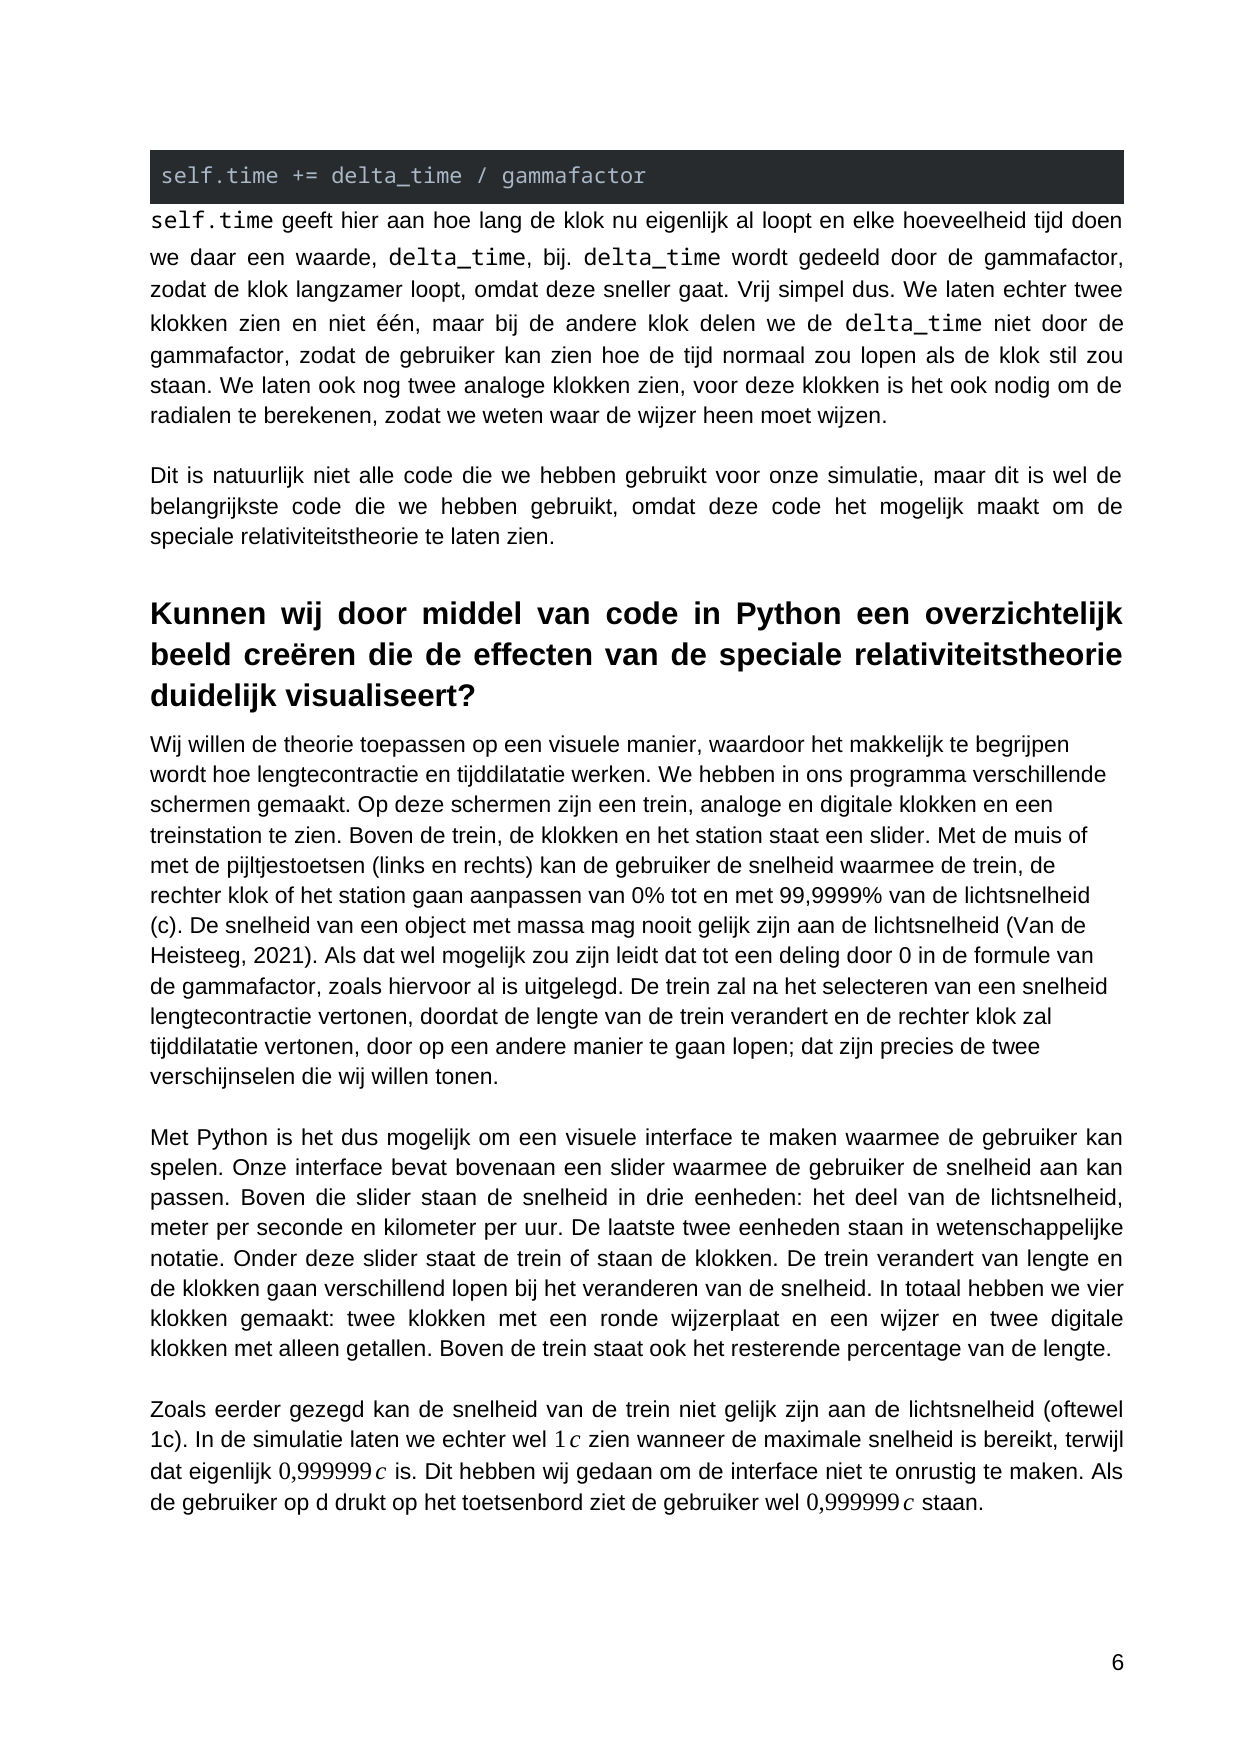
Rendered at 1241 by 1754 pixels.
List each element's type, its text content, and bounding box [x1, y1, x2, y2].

subtitle Kunnen wij door middel van code in Python een overzichtelijk beeld creëren die de effecten van de speciale relativiteitstheorie duidelijk visualiseert? [150, 595, 1124, 713]
table_header self.time += delta_time / gammafactor [150, 150, 1124, 204]
text Wij willen de theorie toepassen op een visuele manier, waardoor het makkelijk te begrijpen wordt hoe lengtecontractie en tijddilatatie werken. We hebben in ons programma verschillende schermen gemaakt. Op deze schermen zijn een trein, analoge en digitale klokken en een treinstation te zien. Boven de trein, de klokken en het station staat een slider. Met de muis of met de pijltjestoetsen (links en rechts) kan de gebruiker de snelheid waarmee de trein, de rechter klok of het station gaan aanpassen van 0% tot en met 99,9999% van de lichtsnelheid (c). De snelheid van een object met massa mag nooit gelijk zijn aan de lichtsnelheid (Van de Heisteeg, 2021). Als dat wel mogelijk zou zijn leidt dat tot een deling door 0 in de formule van de gammafactor, zoals hiervoor al is uitgelegd. De trein zal na het selecteren van een snelheid lengtecontractie vertonen, doordat de lengte van de trein verandert en de rechter klok zal tijddilatatie vertonen, door op een andere manier te gaan lopen; dat zijn precies de twee verschijnselen die wij willen tonen. [150, 731, 1124, 1090]
text Dit is natuurlijk niet alle code die we hebben gebruikt voor onze simulatie, maar dit is wel de belangrijkste code die we hebben gebruikt, omdat deze code het mogelijk maakt om de speciale relativiteitstheorie te laten zien. [150, 462, 1124, 549]
text self.time geeft hier aan hoe lang de klok nu eigenlijk al loopt en elke hoeveelheid tijd doen we daar een waarde, delta_time, bij. delta_time wordt gedeeld door de gammafactor, zodat de klok langzamer loopt, omdat deze sneller gaat. Vrij simpel dus. We laten echter twee klokken zien en niet één, maar bij de andere klok delen we de delta_time niet door de gammafactor, zodat de gebruiker kan zien hoe de tijd normaal zou lopen als de klok stil zou staan. We laten ook nog twee analoge klokken zien, voor deze klokken is het ook nodig om de radialen te berekenen, zodat we weten waar de wijzer heen moet wijzen. [150, 204, 1124, 428]
text Zoals eerder gezegd kan de snelheid van de trein niet gelijk zijn aan de lichtsnelheid (oftewel 1c). In de simulatie laten we echter wel zien wanneer de maximale snelheid is bereikt, terwijl dat eigenlijk is. Dit hebben wij gedaan om de interface niet te onrustig te maken. Als de gebruiker op d drukt op het toetsenbord ziet de gebruiker wel staan. [150, 1396, 1124, 1516]
text Met Python is het dus mogelijk om een visuele interface te maken waarmee de gebruiker kan spelen. Onze interface bevat bovenaan een slider waarmee de gebruiker de snelheid aan kan passen. Boven die slider staan de snelheid in drie eenheden: het deel van de lichtsnelheid, meter per seconde en kilometer per uur. De laatste twee eenheden staan in wetenschappelijke notatie. Onder deze slider staat de trein of staan de klokken. De trein verandert van lengte en de klokken gaan verschillend lopen bij het veranderen van de snelheid. In totaal hebben we vier klokken gemaakt: twee klokken met een ronde wijzerplaat en een wijzer en twee digitale klokken met alleen getallen. Boven de trein staat ook het resterende percentage van de lengte. [150, 1124, 1124, 1362]
